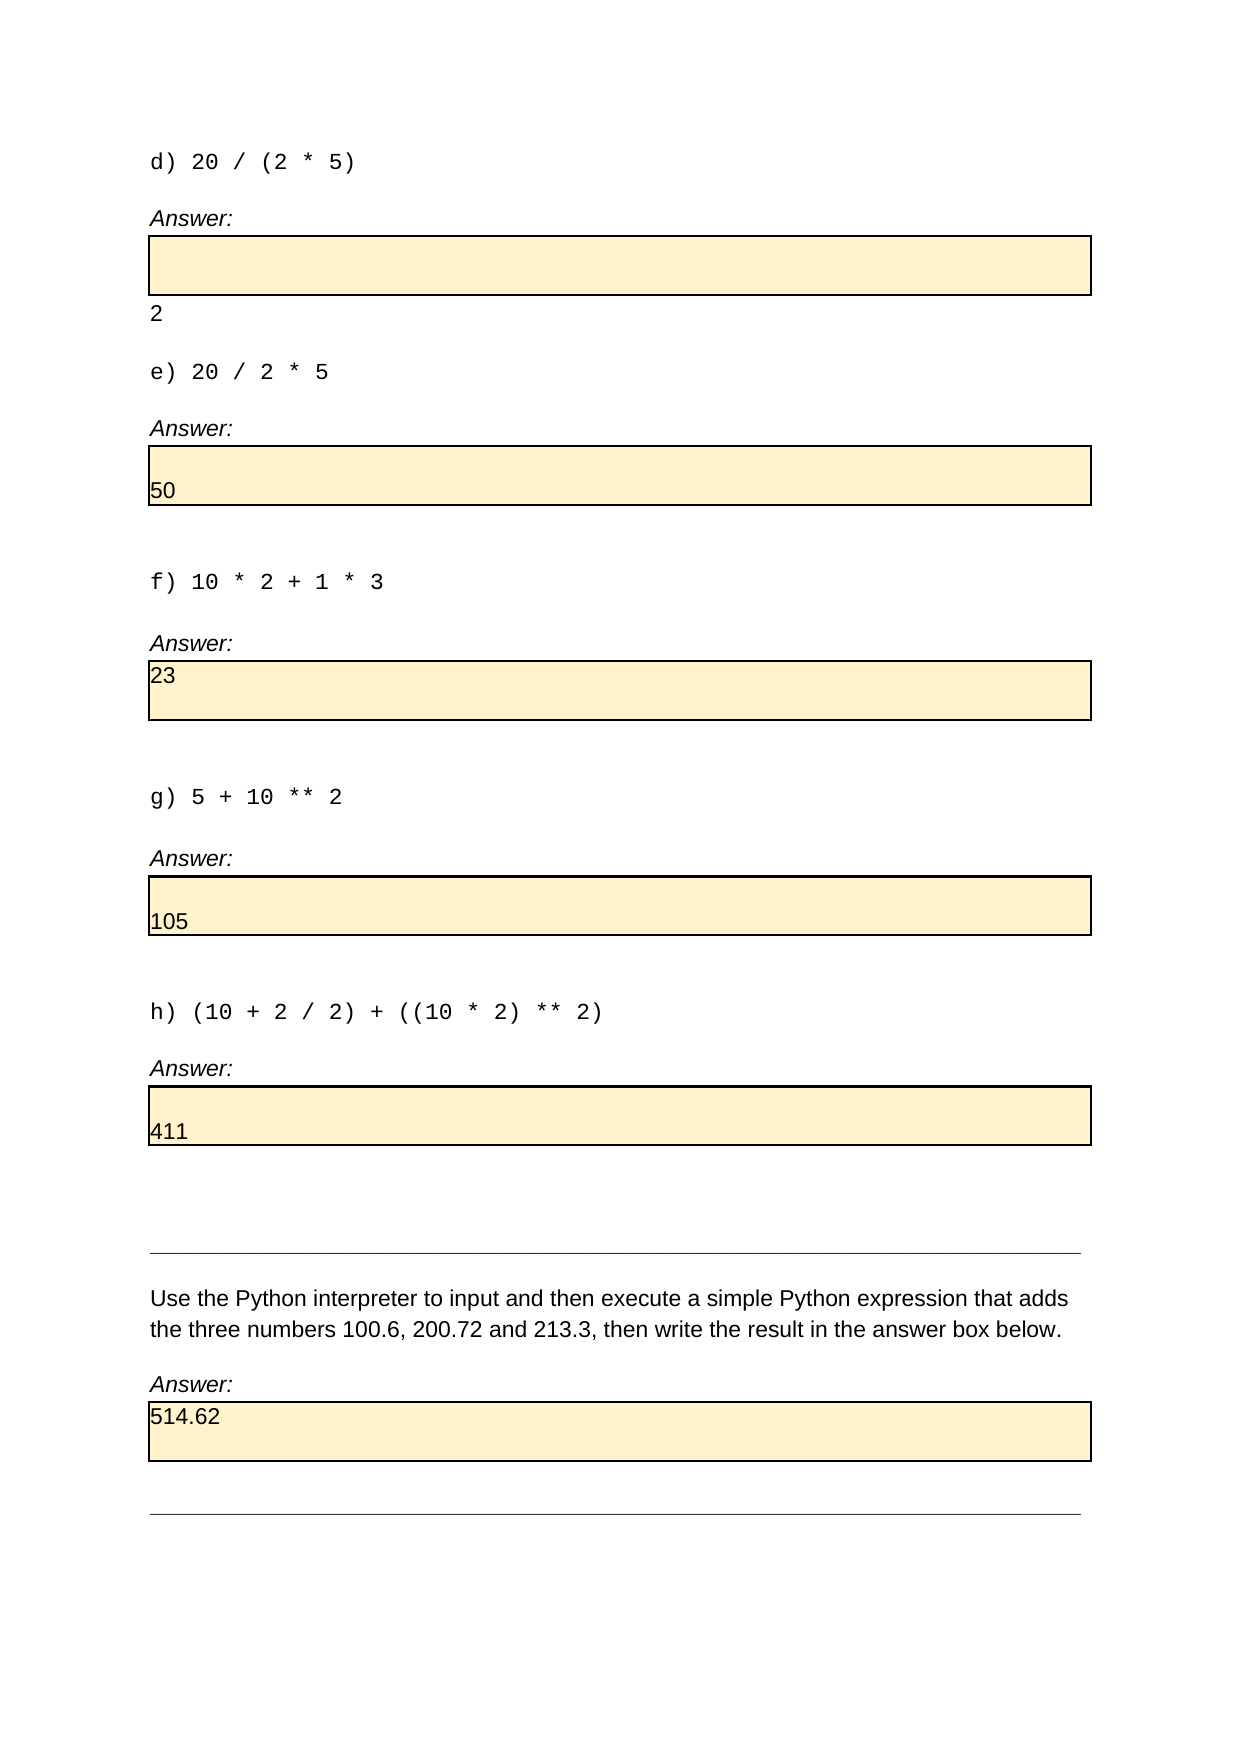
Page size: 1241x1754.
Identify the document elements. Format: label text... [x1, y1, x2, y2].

text 50 [150, 475, 1090, 504]
text ​​​Answer: [150, 845, 1090, 872]
text 23 [150, 662, 1090, 689]
text g) 5 + 10 ** 2 [150, 785, 1090, 811]
text 2 [150, 299, 1090, 326]
text _________________________________________________________________________ [150, 1230, 1090, 1257]
text d) 20 / (2 * 5) [150, 150, 1090, 176]
text f) 10 * 2 + 1 * 3 [150, 570, 1090, 596]
text Answer: [150, 1055, 1090, 1082]
text 514.62 [150, 1403, 1090, 1429]
text Answer: [150, 630, 1090, 656]
text Answer: [150, 415, 1090, 441]
text 105 [150, 906, 1090, 934]
text Answer: [150, 1371, 1090, 1397]
text 411 [150, 1116, 1090, 1144]
text Answer: [150, 205, 1090, 231]
text _________________________________________________________________________ [150, 1491, 1090, 1517]
text Use the Python interpreter to input and then execute a simple Python expression that adds the three numbers 100.6, 200.72 and 213.3, then write the result in the answer box below. [150, 1285, 1090, 1342]
text h) (10 + 2 / 2) + ((10 * 2) ** 2) [150, 1000, 1090, 1026]
text e) 20 / 2 * 5 [150, 360, 1090, 386]
